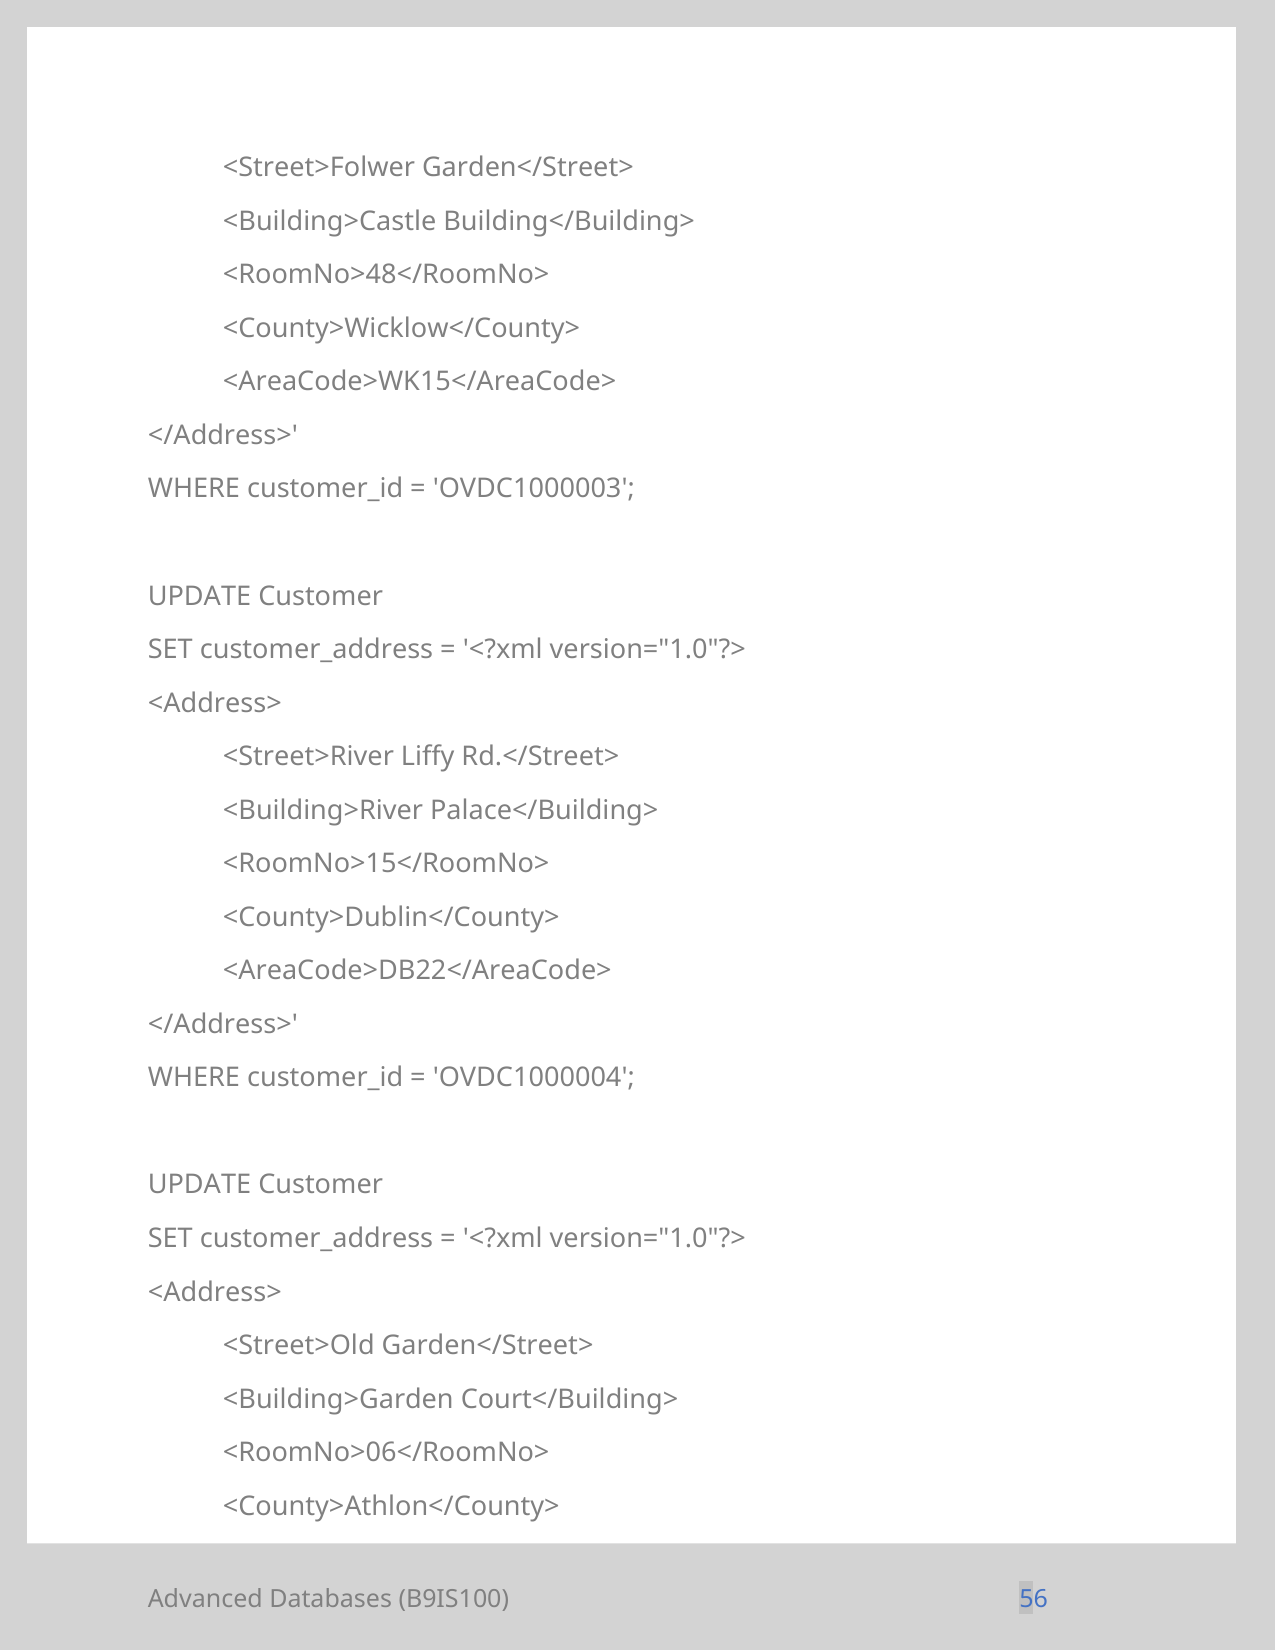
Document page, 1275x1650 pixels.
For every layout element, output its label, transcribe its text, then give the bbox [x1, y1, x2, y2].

text <RoomNo>15</RoomNo> [148, 844, 1127, 881]
text UPDATE Customer [148, 1165, 1127, 1202]
text SET customer_address = '<?xml version="1.0"?> [148, 1218, 1127, 1255]
text </Address>' [148, 1004, 1127, 1041]
text <AreaCode>DB22</AreaCode> [148, 951, 1127, 988]
text WHERE customer_id = 'OVDC1000003'; [148, 469, 1127, 506]
text <County>Dublin</County> [148, 897, 1127, 934]
text UPDATE Customer [148, 576, 1127, 613]
text <RoomNo>06</RoomNo> [148, 1433, 1127, 1469]
text <County>Athlon</County> [148, 1486, 1127, 1523]
text <Street>Old Garden</Street> [148, 1326, 1127, 1362]
text <Building>Garden Court</Building> [148, 1379, 1127, 1416]
text <Building>Castle Building</Building> [148, 201, 1127, 238]
text <Street>River Liffy Rd.</Street> [148, 737, 1127, 773]
text <AreaCode>WK15</AreaCode> [148, 362, 1127, 399]
text <County>Wicklow</County> [148, 308, 1127, 345]
text </Address>' [148, 415, 1127, 452]
text SET customer_address = '<?xml version="1.0"?> [148, 629, 1127, 666]
text <Address> [148, 1272, 1127, 1309]
text WHERE customer_id = 'OVDC1000004'; [148, 1058, 1127, 1095]
text <Building>River Palace</Building> [148, 790, 1127, 827]
text <Street>Folwer Garden</Street> [148, 148, 1127, 184]
text <RoomNo>48</RoomNo> [148, 255, 1127, 292]
text <Address> [148, 683, 1127, 720]
